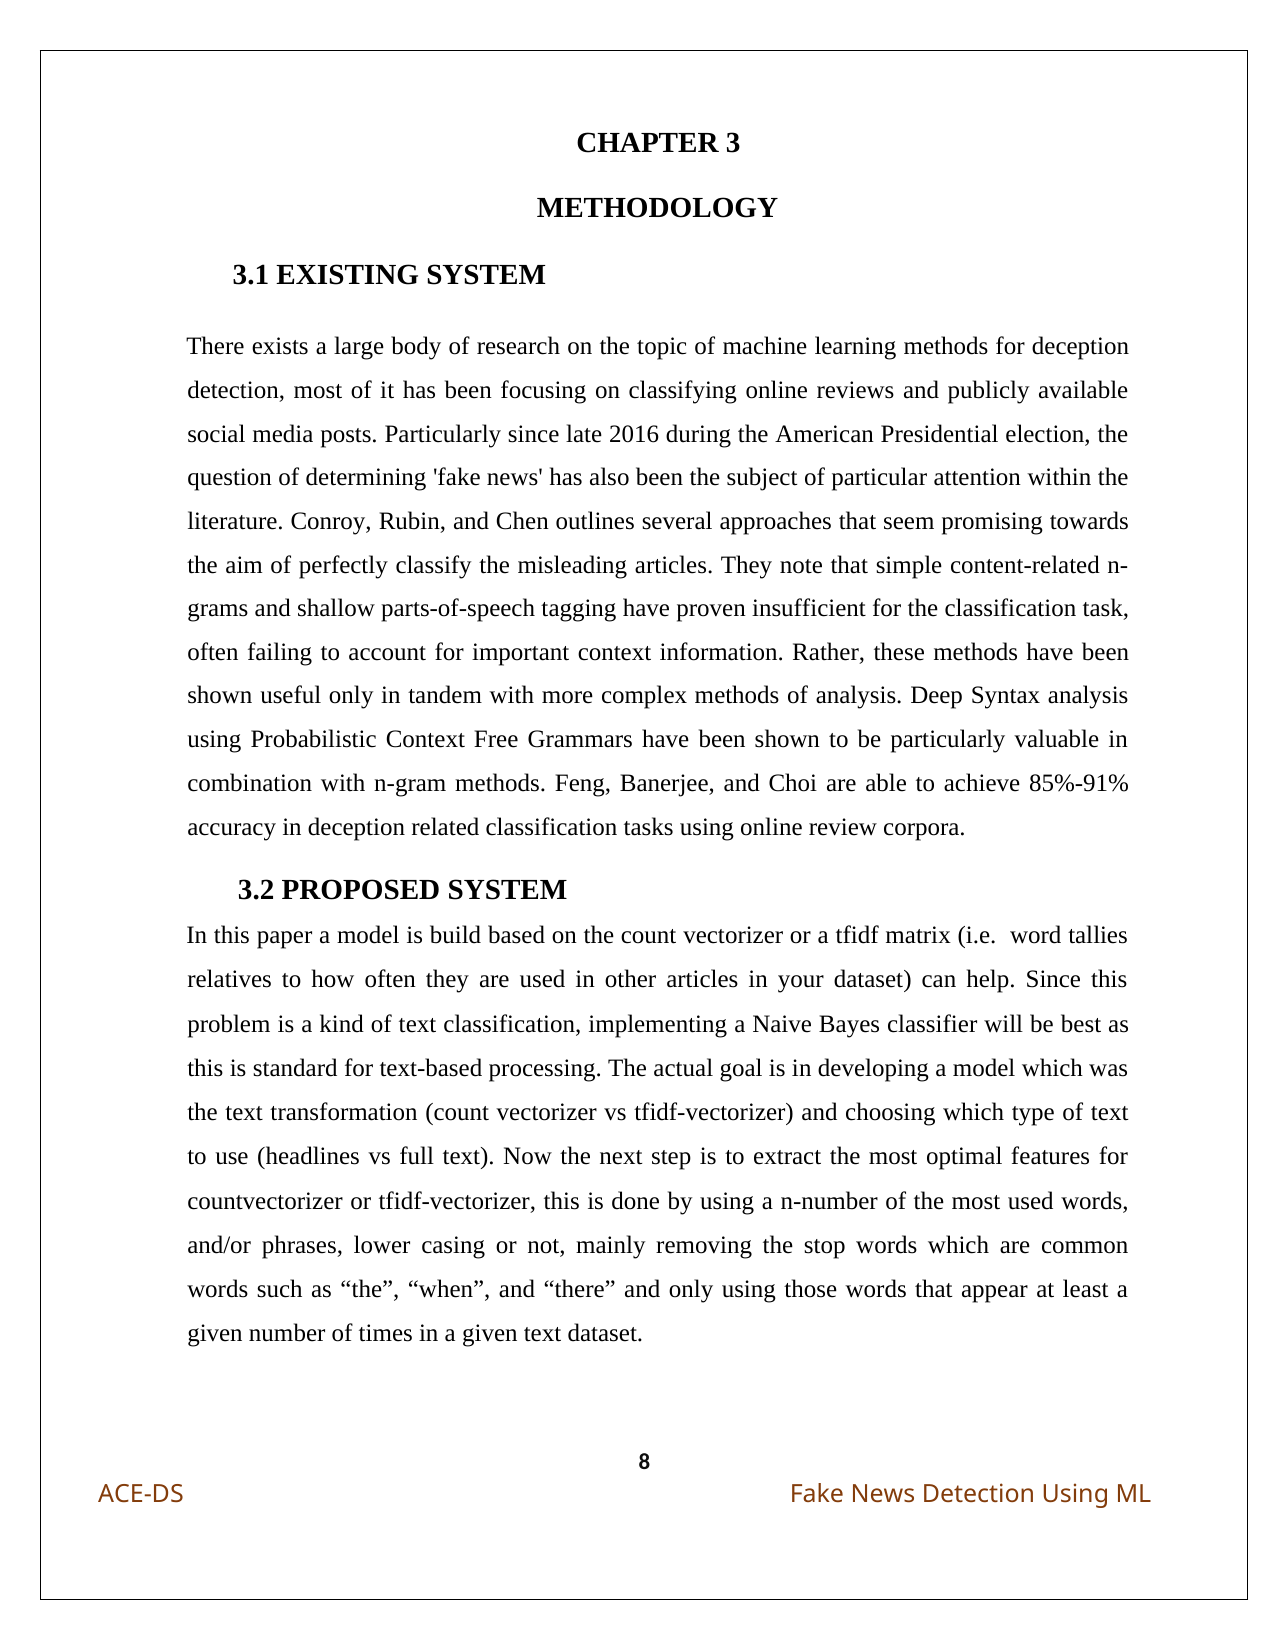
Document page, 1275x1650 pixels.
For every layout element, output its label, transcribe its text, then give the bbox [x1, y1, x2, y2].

text METHODOLOGY [207, 191, 1107, 224]
subtitle 3.2 PROPOSED SYSTEM [238, 872, 1247, 906]
text CHAPTER 3 [207, 125, 1109, 158]
subtitle 3.1 EXISTING SYSTEM [225, 257, 1247, 291]
text There exists a large body of research on the topic of machine learning methods for deception detection, most of it has been focusing on classifying online reviews and publicly available social media posts. Particularly since late 2016 during the American Presidential election, the question of determining 'fake news' has also been the subject of particular attention within the literature. Conroy, Rubin, and Chen outlines several approaches that seem promising towards the aim of perfectly classify the misleading articles. They note that simple content-related n-grams and shallow parts-of-speech tagging have proven insufficient for the classification task, often failing to account for important context information. Rather, these methods have been shown useful only in tandem with more complex methods of analysis. Deep Syntax analysis using Probabilistic Context Free Grammars have been shown to be particularly valuable in combination with n-gram methods. Feng, Banerjee, and Choi are able to achieve 85%-91% accuracy in deception related classification tasks using online review corpora. [186, 331, 1130, 840]
text In this paper a model is build based on the count vectorizer or a tfidf matrix (i.e. word tallies relatives to how often they are used in other articles in your dataset) can help. Since this problem is a kind of text classification, implementing a Naive Bayes classifier will be best as this is standard for text-based processing. The actual goal is in developing a model which was the text transformation (count vectorizer vs tfidf-vectorizer) and choosing which type of text to use (headlines vs full text). Now the next step is to extract the most optimal features for countvectorizer or tfidf-vectorizer, this is done by using a n-number of the most used words, and/or phrases, lower casing or not, mainly removing the stop words which are common words such as “the”, “when”, and “there” and only using those words that appear at least a given number of times in a given text dataset. [186, 920, 1130, 1347]
